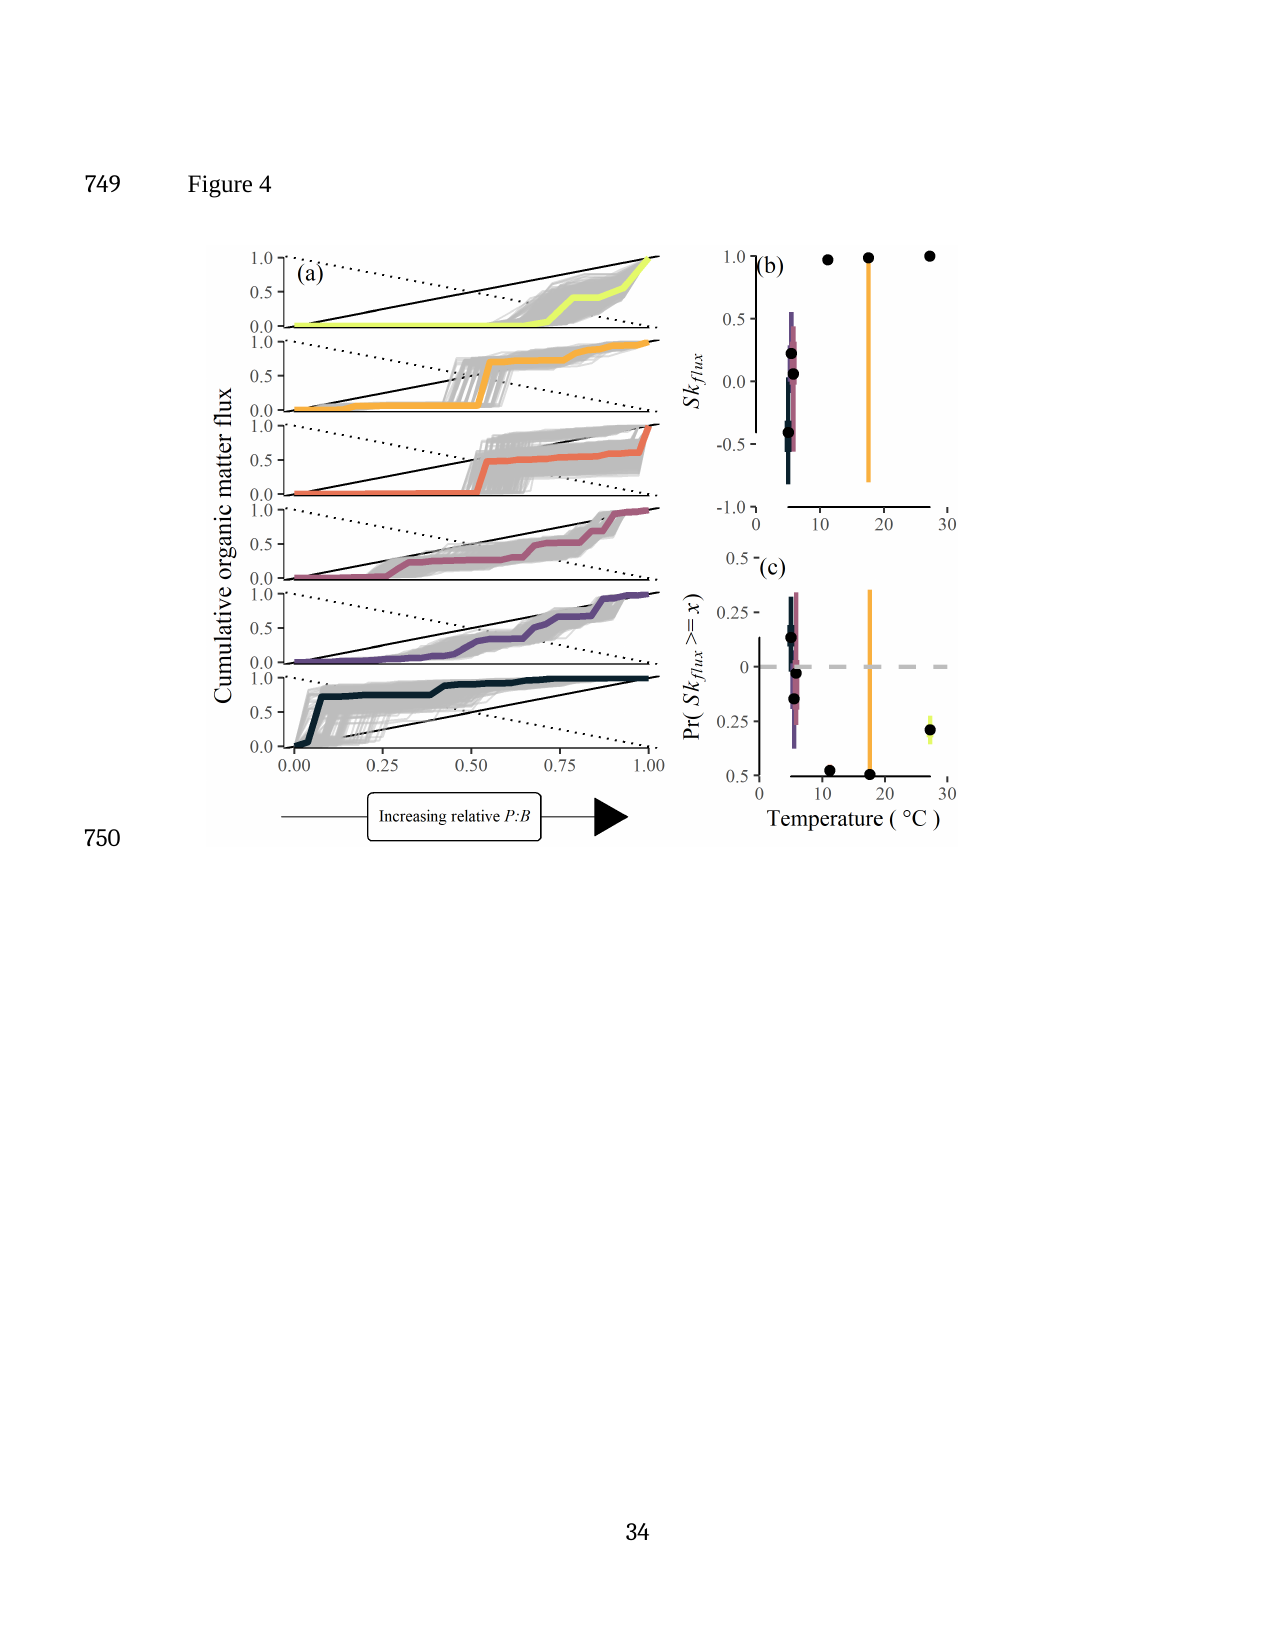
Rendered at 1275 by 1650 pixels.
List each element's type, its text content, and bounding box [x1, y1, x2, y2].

picture [206, 245, 958, 847]
text Figure 4 [150, 169, 1125, 197]
